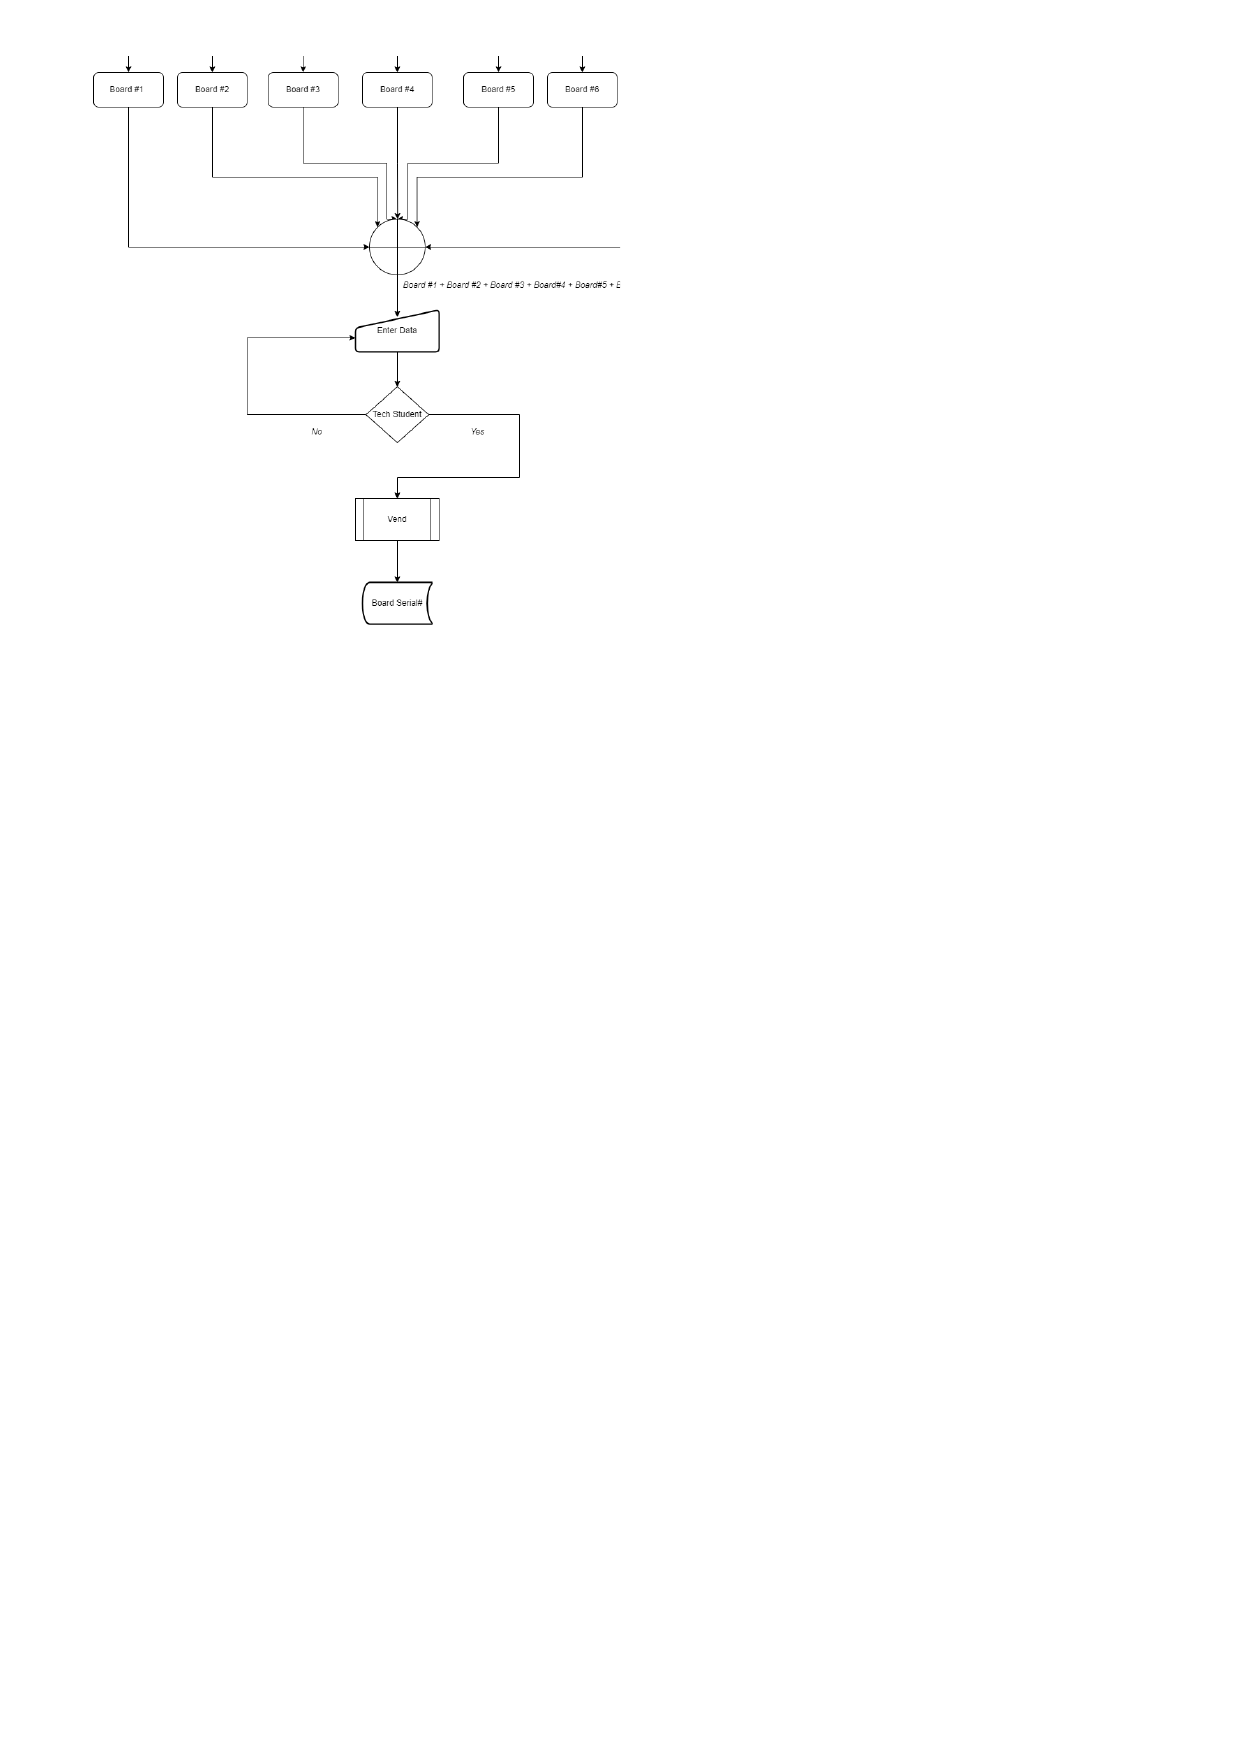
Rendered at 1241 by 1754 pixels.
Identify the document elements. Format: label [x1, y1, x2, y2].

picture [93, 56, 621, 625]
